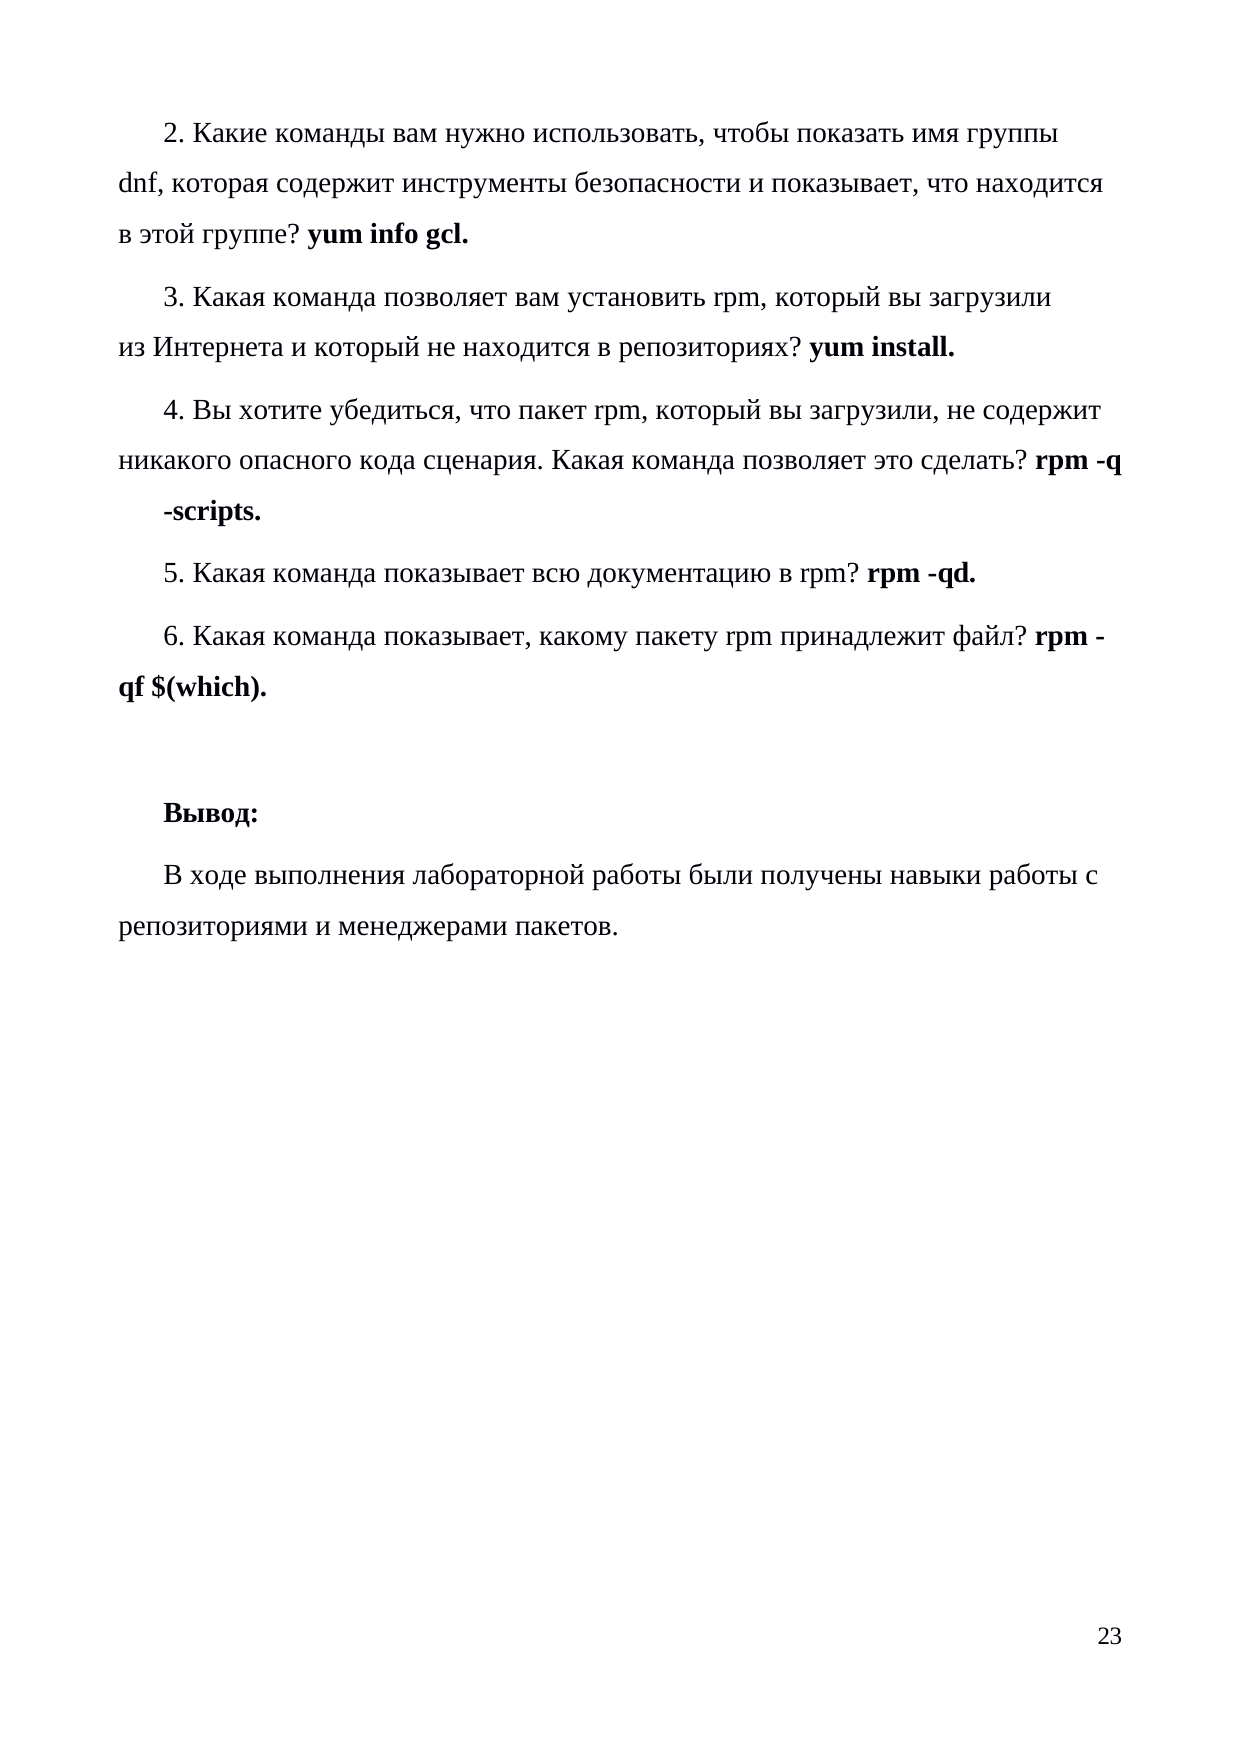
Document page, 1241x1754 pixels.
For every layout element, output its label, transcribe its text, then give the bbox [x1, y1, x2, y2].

list Какая команда показывает, какому пакету rpm принадлежит файл? rpm - qf $(which). [118, 618, 1105, 703]
list Какая команда показывает всю документацию в rpm? rpm -qd. [163, 555, 1181, 589]
subtitle Вывод: [163, 795, 1181, 828]
subtitle -scripts. [118, 493, 1181, 527]
list Какая команда позволяет вам установить rpm, который вы загрузили из Интернета и который не находится в репозиториях? yum install. [118, 279, 1086, 363]
list Вы хотите убедиться, что пакет rpm, который вы загрузили, не содержит никакого опасного кода сценария. Какая команда позволяет это сделать? rpm -q [118, 392, 1122, 476]
text В ходе выполнения лабораторной работы были получены навыки работы с репозиториями и менеджерами пакетов. [118, 857, 1181, 941]
list Какие команды вам нужно использовать, чтобы показать имя группы dnf, которая содержит инструменты безопасности и показывает, что находится в этой группе? yum info gcl. [118, 115, 1110, 249]
